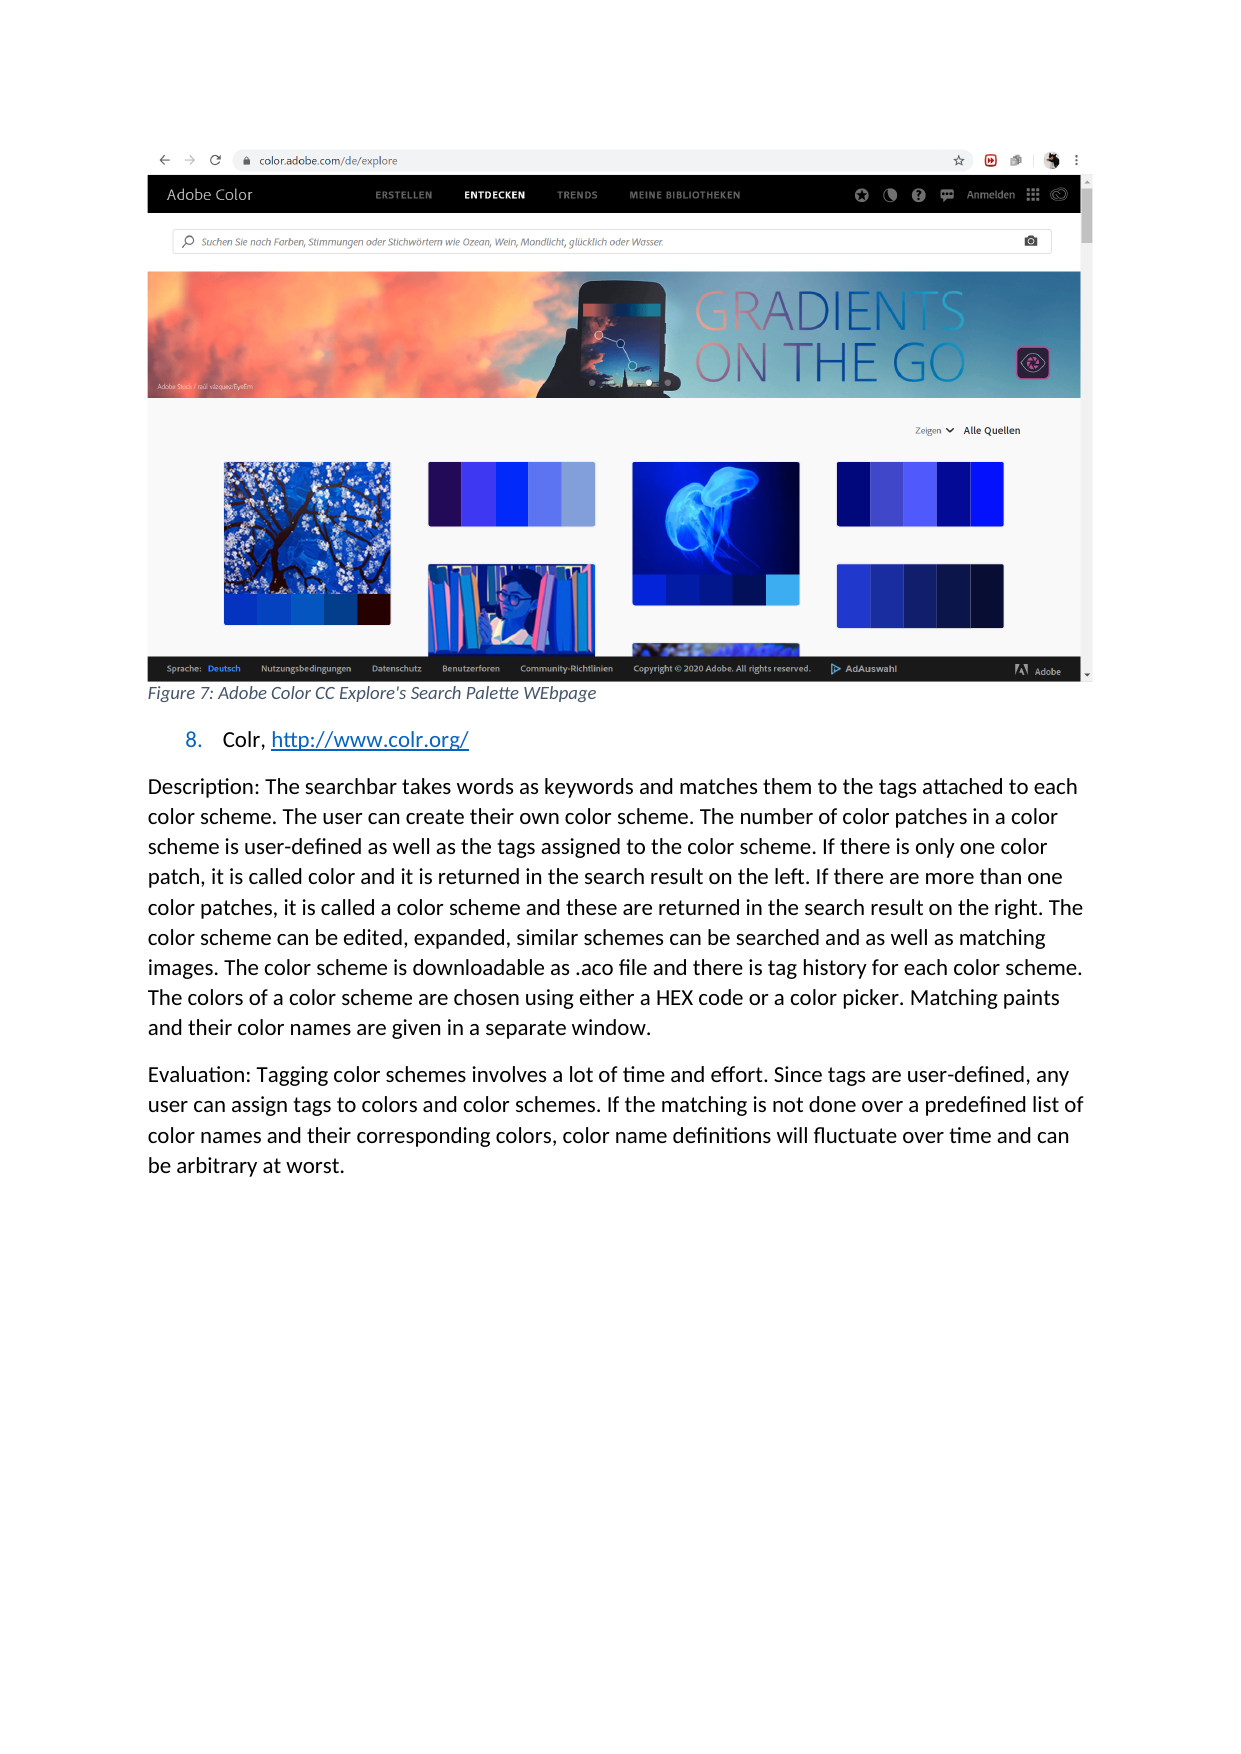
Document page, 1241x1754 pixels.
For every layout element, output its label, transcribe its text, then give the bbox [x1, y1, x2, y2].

picture [147, 147, 1093, 682]
text Description: The searchbar takes words as keywords and matches them to the tags attached to each color scheme. The user can create their own color scheme. The number of color patches in a color scheme is user-defined as well as the tags assigned to the color scheme. If there is only one color patch, it is called color and it is returned in the search result on the left. If there are more than one color patches, it is called a color scheme and these are returned in the search result on the right. The color scheme can be edited, expanded, similar schemes can be searched and as well as matching images. The color scheme is downloadable as .aco file and there is tag history for each color scheme. The colors of a color scheme are chosen using either a HEX code or a color picker. Matching paints and their color names are given in a separate window. [148, 772, 1093, 1042]
text Evaluation: Tagging color schemes involves a lot of time and effort. Since tags are user-defined, any user can assign tags to colors and color schemes. If the matching is not done over a predefined list of color names and their corresponding colors, color name definitions will fluctuate over time and can be arbitrary at worst. [148, 1060, 1093, 1179]
list Colr, http://www.colr.org/ [185, 725, 1093, 753]
